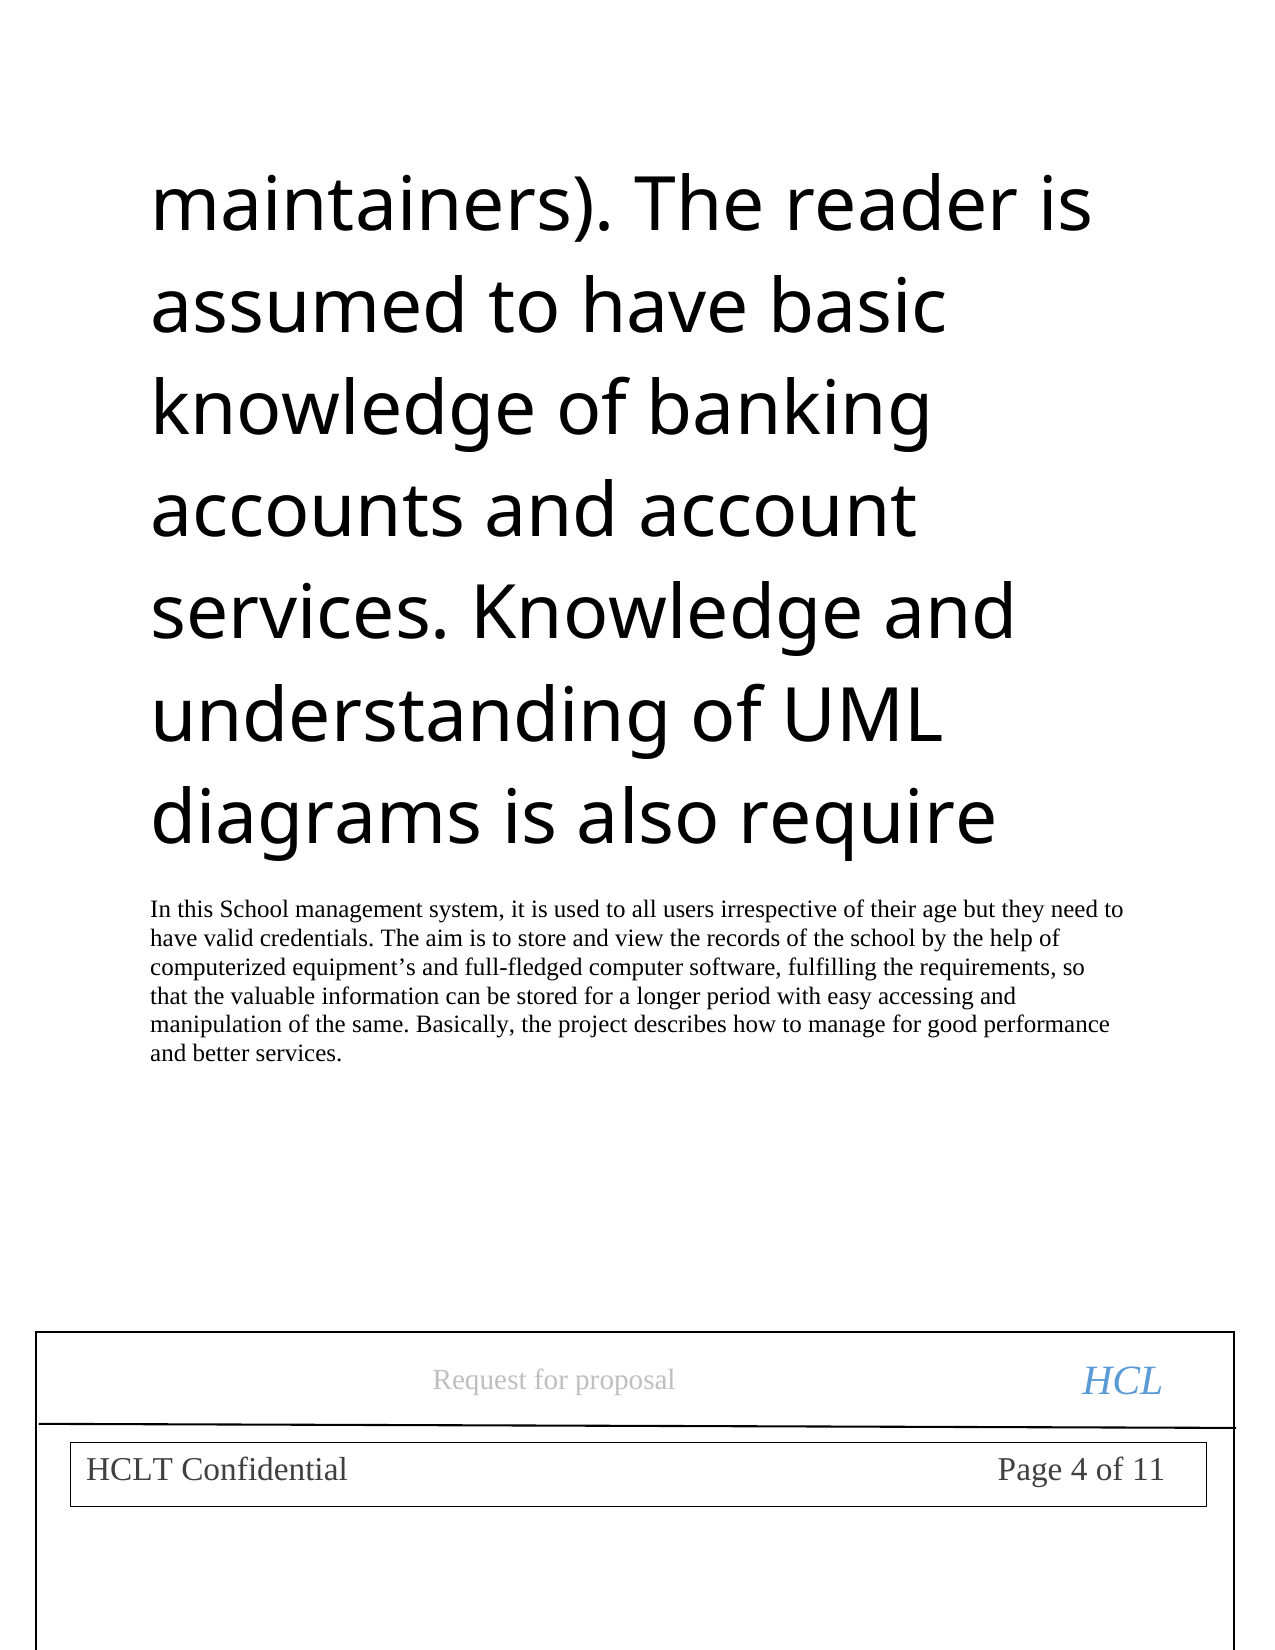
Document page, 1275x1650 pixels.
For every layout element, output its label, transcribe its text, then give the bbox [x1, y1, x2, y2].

text services. Knowledge and understanding of UML diagrams is also require [150, 559, 1125, 865]
text In this School management system, it is used to all users irrespective of their age but they need to have valid credentials. The aim is to store and view the records of the school by the help of computerized equipment’s and full-fledged computer software, fulfilling the requirements, so that the valuable information can be stored for a longer period with easy accessing and manipulation of the same. Basically, the project describes how to manage for good performance and better services. [150, 894, 1125, 1067]
text maintainers). The reader is assumed to have basic knowledge of banking accounts and account [150, 150, 1125, 559]
